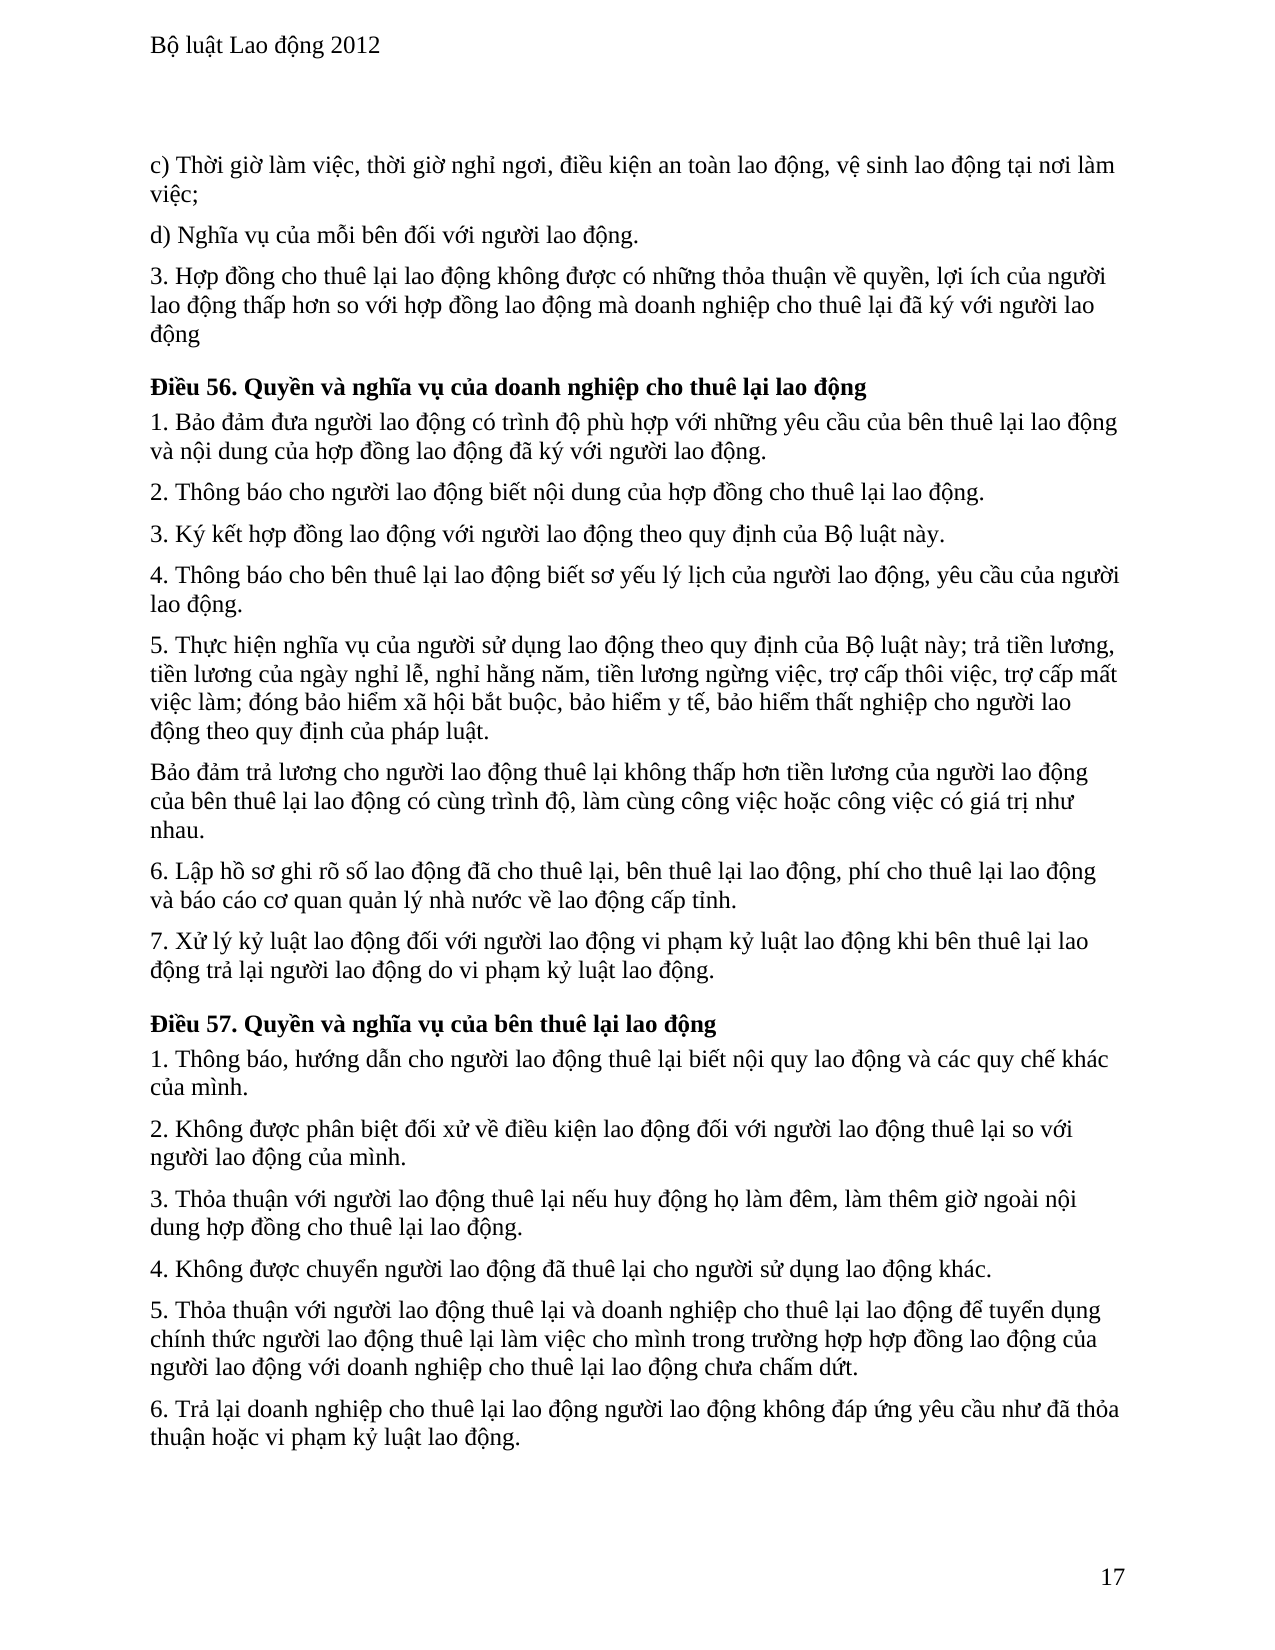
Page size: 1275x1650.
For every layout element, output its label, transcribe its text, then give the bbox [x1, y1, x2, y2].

text 2. Thông báo cho người lao động biết nội dung của hợp đồng cho thuê lại lao động. [150, 477, 1125, 506]
text 4. Thông báo cho bên thuê lại lao động biết sơ yếu lý lịch của người lao động, yêu cầu của người lao động. [150, 560, 1125, 617]
text d) Nghĩa vụ của mỗi bên đối với người lao động. [150, 220, 1125, 249]
text 5. Thực hiện nghĩa vụ của người sử dụng lao động theo quy định của Bộ luật này; trả tiền lương, tiền lương của ngày nghỉ lễ, nghỉ hằng năm, tiền lương ngừng việc, trợ cấp thôi việc, trợ cấp mất việc làm; đóng bảo hiểm xã hội bắt buộc, bảo hiểm y tế, bảo hiểm thất nghiệp cho người lao động theo quy định của pháp luật. [150, 630, 1125, 745]
text 3. Hợp đồng cho thuê lại lao động không được có những thỏa thuận về quyền, lợi ích của người lao động thấp hơn so với hợp đồng lao động mà doanh nghiệp cho thuê lại đã ký với người lao động [150, 261, 1125, 347]
text 6. Trả lại doanh nghiệp cho thuê lại lao động người lao động không đáp ứng yêu cầu như đã thỏa thuận hoặc vi phạm kỷ luật lao động. [150, 1394, 1125, 1451]
text 7. Xử lý kỷ luật lao động đối với người lao động vi phạm kỷ luật lao động khi bên thuê lại lao động trả lại người lao động do vi phạm kỷ luật lao động. [150, 926, 1125, 984]
text 2. Không được phân biệt đối xử về điều kiện lao động đối với người lao động thuê lại so với người lao động của mình. [150, 1114, 1125, 1171]
text 1. Bảo đảm đưa người lao động có trình độ phù hợp với những yêu cầu của bên thuê lại lao động và nội dung của hợp đồng lao động đã ký với người lao động. [150, 407, 1125, 465]
subtitle Điều 57. Quyền và nghĩa vụ của bên thuê lại lao động [150, 1009, 1125, 1037]
text 6. Lập hồ sơ ghi rõ số lao động đã cho thuê lại, bên thuê lại lao động, phí cho thuê lại lao động và báo cáo cơ quan quản lý nhà nước về lao động cấp tỉnh. [150, 856, 1125, 914]
text 3. Thỏa thuận với người lao động thuê lại nếu huy động họ làm đêm, làm thêm giờ ngoài nội dung hợp đồng cho thuê lại lao động. [150, 1184, 1125, 1241]
text 3. Ký kết hợp đồng lao động với người lao động theo quy định của Bộ luật này. [150, 519, 1125, 547]
text Bảo đảm trả lương cho người lao động thuê lại không thấp hơn tiền lương của người lao động của bên thuê lại lao động có cùng trình độ, làm cùng công việc hoặc công việc có giá trị như nhau. [150, 757, 1125, 844]
text c) Thời giờ làm việc, thời giờ nghỉ ngơi, điều kiện an toàn lao động, vệ sinh lao động tại nơi làm việc; [150, 150, 1125, 207]
text 1. Thông báo, hướng dẫn cho người lao động thuê lại biết nội quy lao động và các quy chế khác của mình. [150, 1044, 1125, 1101]
text 4. Không được chuyển người lao động đã thuê lại cho người sử dụng lao động khác. [150, 1254, 1125, 1282]
text 5. Thỏa thuận với người lao động thuê lại và doanh nghiệp cho thuê lại lao động để tuyển dụng chính thức người lao động thuê lại làm việc cho mình trong trường hợp hợp đồng lao động của người lao động với doanh nghiệp cho thuê lại lao động chưa chấm dứt. [150, 1295, 1125, 1381]
subtitle Điều 56. Quyền và nghĩa vụ của doanh nghiệp cho thuê lại lao động [150, 372, 1125, 401]
